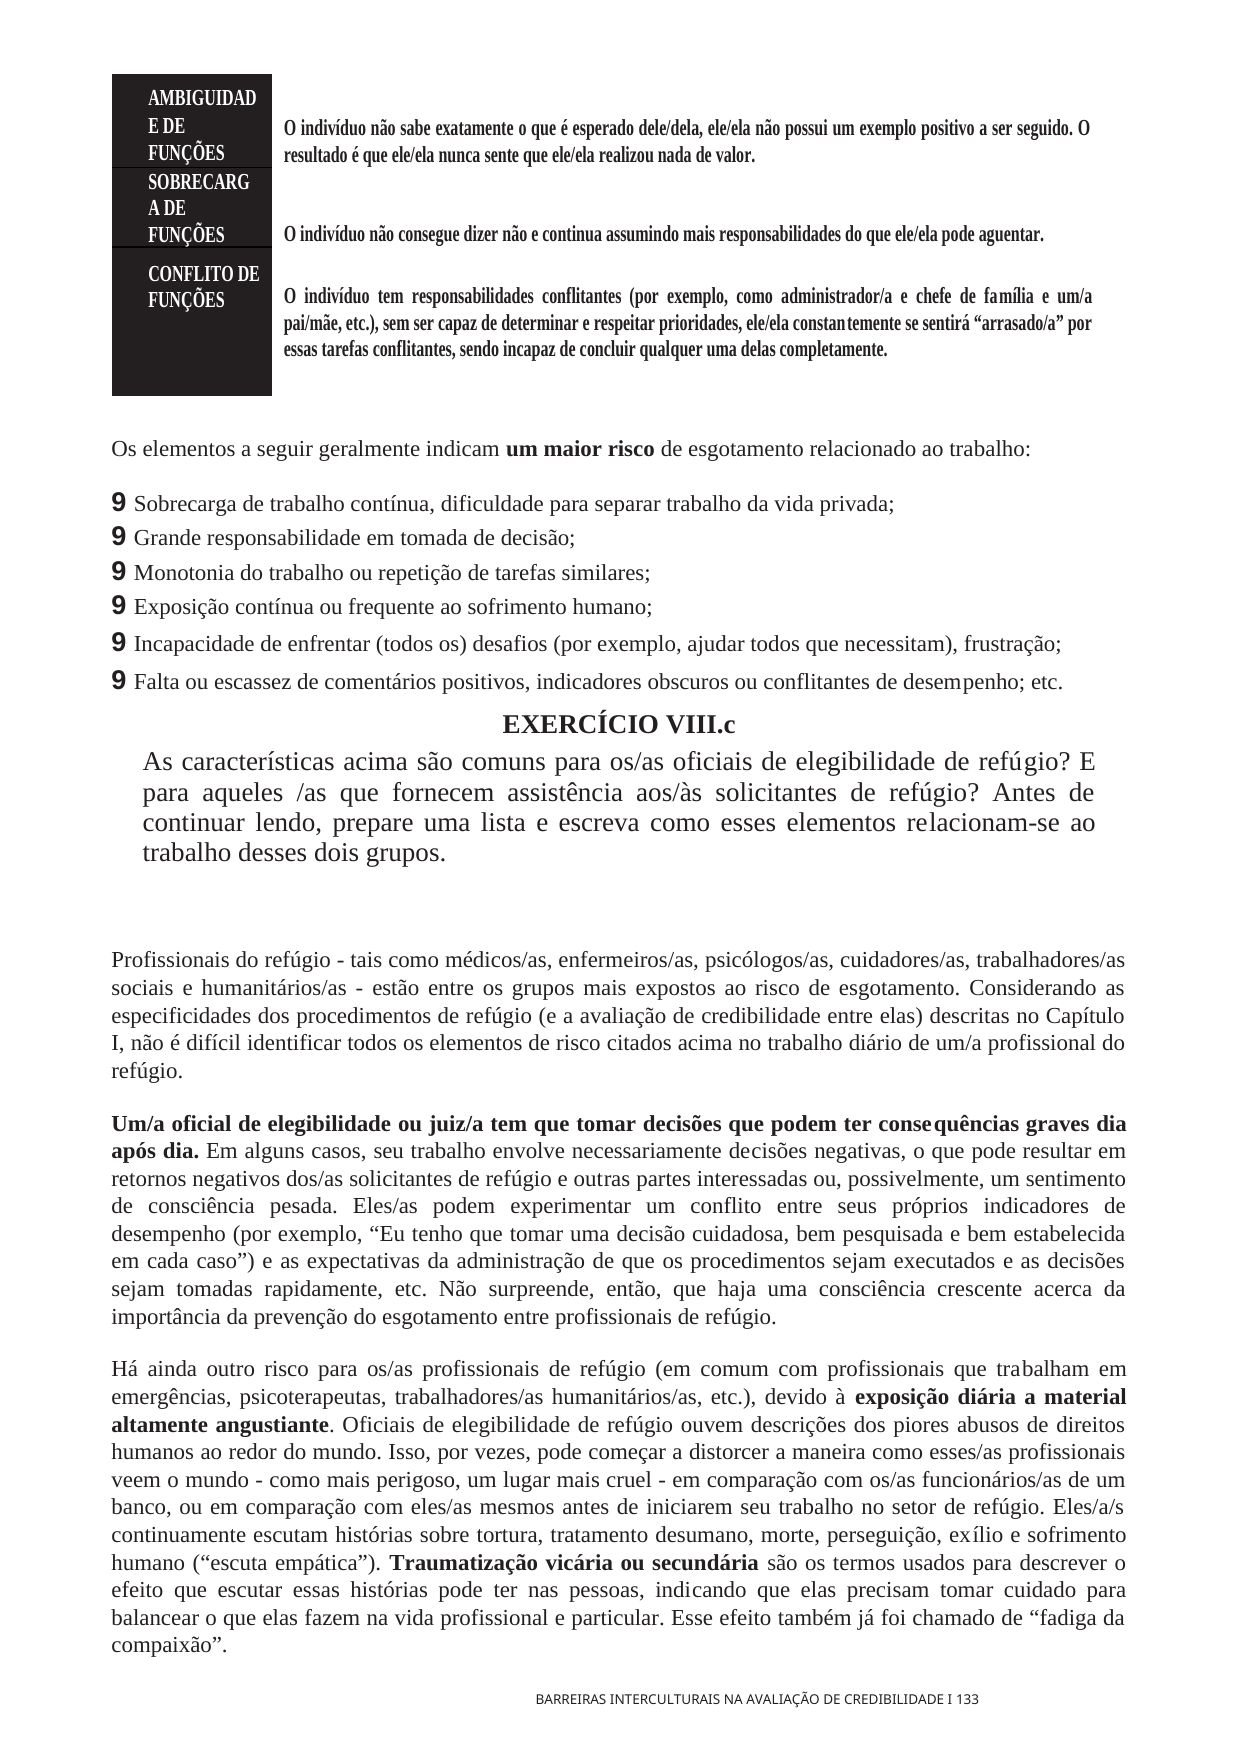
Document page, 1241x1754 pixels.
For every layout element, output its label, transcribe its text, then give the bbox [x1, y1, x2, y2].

table_cell SOBRECARGA DE FUNÇÕES [112, 168, 272, 246]
text EXERCÍCIO VIII.c [111, 710, 1127, 740]
text Há ainda outro risco para os/as profissionais de refúgio (em comum com profissionais que trabalham em emergências, psicoterapeutas, trabalhadores/as humanitários/as, etc.), devido à exposição diária a material altamente angustiante. Oficiais de elegibilidade de refúgio ouvem descrições dos piores abusos de direitos humanos ao redor do mundo. Isso, por vezes, pode começar a distorcer a maneira como esses/as profissionais veem o mundo - como mais perigoso, um lugar mais cruel - em comparação com os/as funcionários/as de um banco, ou em comparação com eles/as mesmos antes de iniciarem seu trabalho no setor de refúgio. Eles/a/s continuamente escutam histórias sobre tortura, tratamento desumano, morte, perseguição, exílio e sofrimento humano (“escuta empática”). Traumatização vicária ou secundária são os termos usados para descrever o efeito que escutar essas histórias pode ter nas pessoas, indicando que elas precisam tomar cuidado para balancear o que elas fazem na vida profissional e particular. Esse efeito também já foi chamado de “fadiga da compaixão”. [111, 1355, 1127, 1658]
text Profissionais do refúgio - tais como médicos/as, enfermeiros/as, psicólogos/as, cuidadores/as, trabalhadores/as sociais e humanitários/as - estão entre os grupos mais expostos ao risco de esgotamento. Considerando as especificidades dos procedimentos de refúgio (e a avaliação de credibilidade entre elas) descritas no Capítulo I, não é difícil identificar todos os elementos de risco citados acima no trabalho diário de um/a profissional do refúgio. [111, 947, 1127, 1083]
table_cell CONFLITO DE FUNÇÕES [112, 248, 272, 396]
table_header O indivíduo não sabe exatamente o que é esperado dele/dela, ele/ela não possui um exemplo positivo a ser seguido. O resultado é que ele/ela nunca sente que ele/ela realizou nada de valor. [272, 74, 1126, 167]
table_cell O indivíduo tem responsabilidades conflitantes (por exemplo, como administrador/a e chefe de família e um/a pai/mãe, etc.), sem ser capaz de determinar e respeitar prioridades, ele/ela constantemente se sentirá “arrasado/a” por essas tarefas conflitantes, sendo incapaz de concluir qualquer uma delas completamente. [272, 246, 1126, 396]
text 9 Incapacidade de enfrentar (todos os) desafios (por exemplo, ajudar todos que necessitam), frustração; [111, 626, 1127, 658]
text 9 Grande responsabilidade em tomada de decisão; [111, 523, 1127, 551]
text 9 Exposição contínua ou frequente ao sofrimento humano; [111, 592, 1127, 620]
text 9 Monotonia do trabalho ou repetição de tarefas similares; [111, 558, 1127, 586]
text As características acima são comuns para os/as oficiais de elegibilidade de refúgio? E para aqueles /as que fornecem assistência aos/às solicitantes de refúgio? Antes de continuar lendo, prepare uma lista e escreva como esses elementos relacionam-se ao trabalho desses dois grupos. [142, 746, 1096, 867]
text Os elementos a seguir geralmente indicam um maior risco de esgotamento relacionado ao trabalho: [111, 436, 1127, 462]
table_header AMBIGUIDADE DE FUNÇÕES [112, 74, 272, 167]
text 9 Sobrecarga de trabalho contínua, dificuldade para separar trabalho da vida privada; [111, 489, 1127, 517]
text Um/a oficial de elegibilidade ou juiz/a tem que tomar decisões que podem ter consequências graves dia após dia. Em alguns casos, seu trabalho envolve necessariamente decisões negativas, o que pode resultar em retornos negativos dos/as solicitantes de refúgio e outras partes interessadas ou, possivelmente, um sentimento de consciência pesada. Eles/as podem experimentar um conflito entre seus próprios indicadores de desempenho (por exemplo, “Eu tenho que tomar uma decisão cuidadosa, bem pesquisada e bem estabelecida em cada caso”) e as expectativas da administração de que os procedimentos sejam executados e as decisões sejam tomadas rapidamente, etc. Não surpreende, então, que haja uma consciência crescente acerca da importância da prevenção do esgotamento entre profissionais de refúgio. [111, 1109, 1127, 1329]
text 9 Falta ou escassez de comentários positivos, indicadores obscuros ou conflitantes de desempenho; etc. [111, 664, 1127, 695]
table_cell O indivíduo não consegue dizer não e continua assumindo mais responsabilidades do que ele/ela pode aguentar. [272, 167, 1126, 246]
